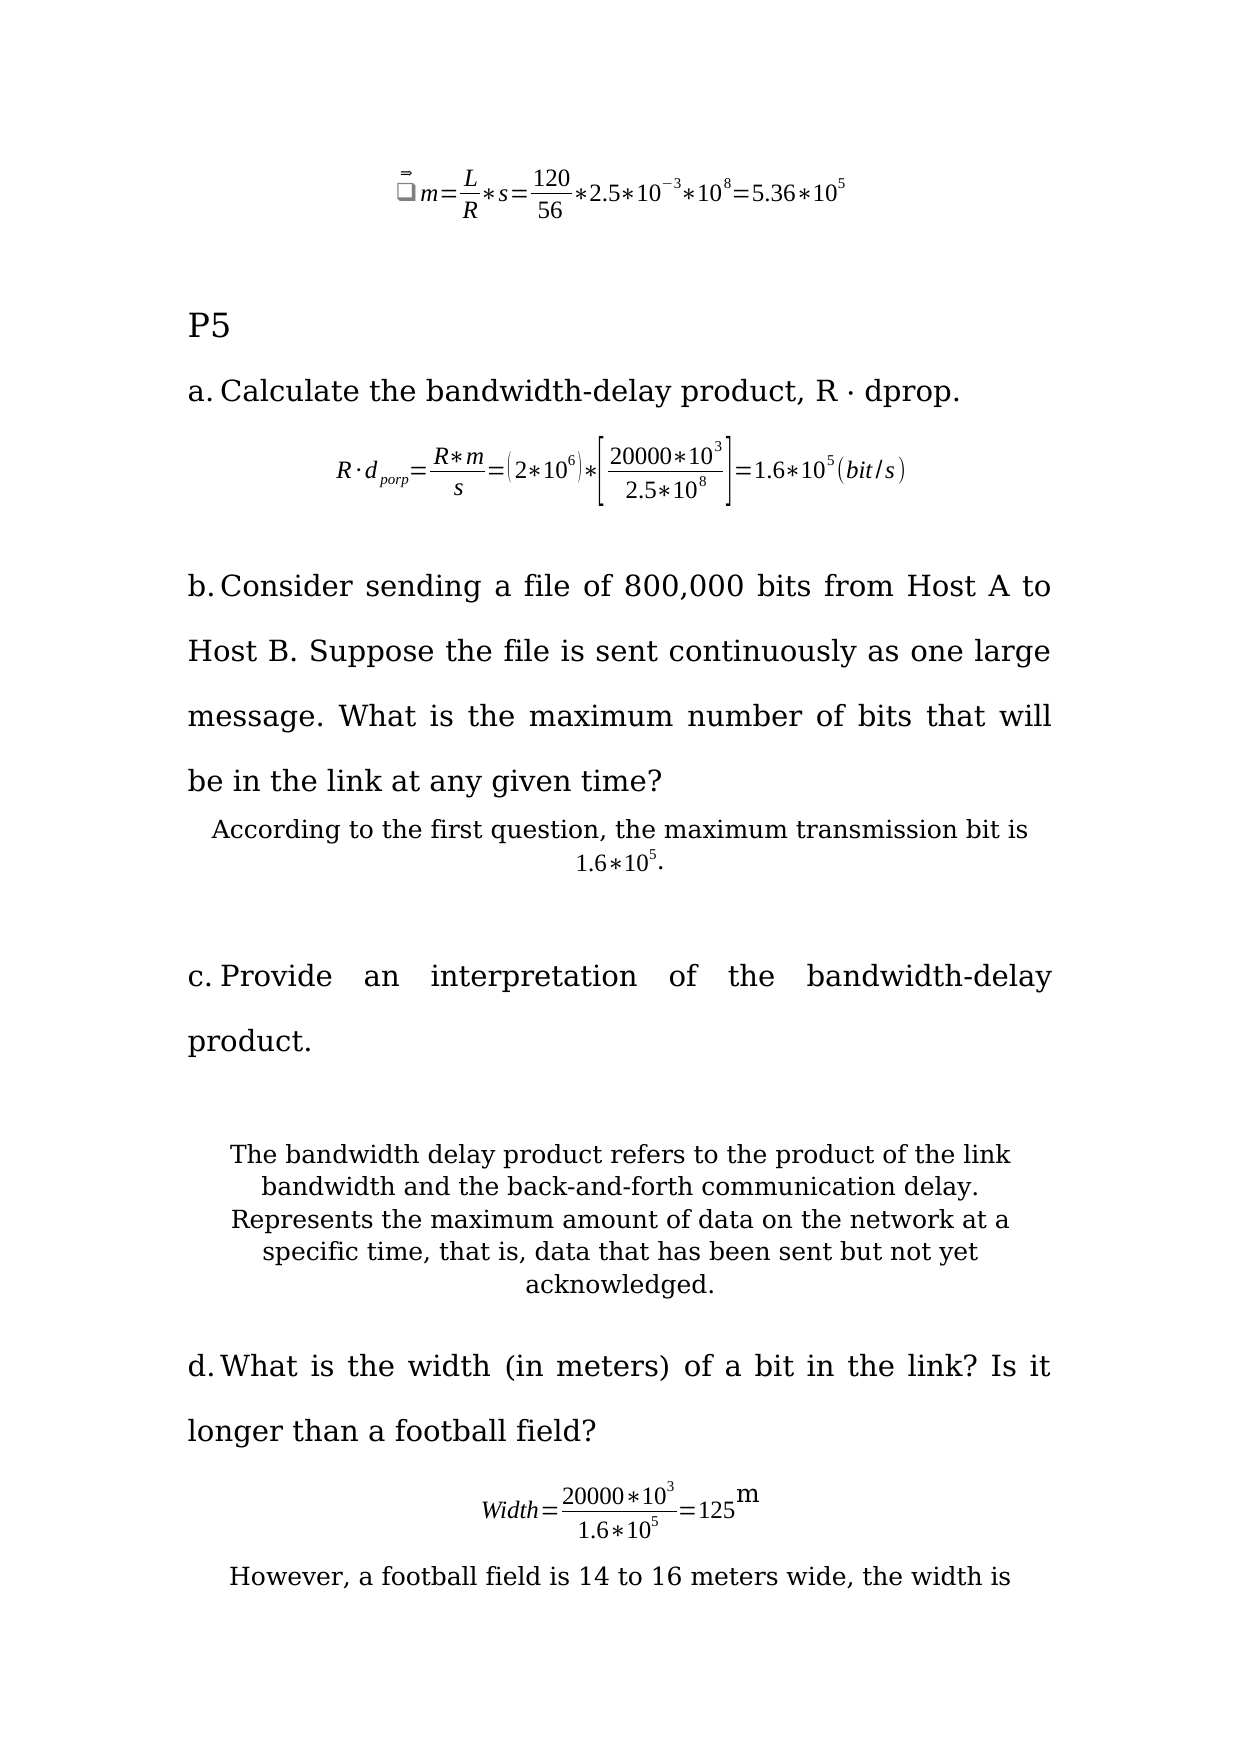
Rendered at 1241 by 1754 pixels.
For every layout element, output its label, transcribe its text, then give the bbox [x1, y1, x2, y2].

text m [187, 1462, 1053, 1559]
text The bandwidth delay product refers to the product of the link bandwidth and the back-and-forth communication delay. Represents the maximum amount of data on the network at a specific time, that is, data that has been sent but not yet acknowledged. [187, 1137, 1053, 1299]
text P5 [187, 292, 1053, 357]
list Calculate the bandwidth-delay product, R · dprop. [187, 357, 1053, 422]
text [187, 1559, 1053, 1592]
list Consider sending a file of 800,000 bits from Host A to Host B. Suppose the file is sent continuously as one large message. What is the maximum number of bits that will be in the link at any given time? [187, 552, 1053, 812]
list What is the width (in meters) of a bit in the link? Is it longer than a football field? [187, 1332, 1053, 1462]
text According to the first question, the maximum transmission bit is . [187, 812, 1053, 877]
list Provide an interpretation of the bandwidth-delay product. [187, 942, 1053, 1072]
